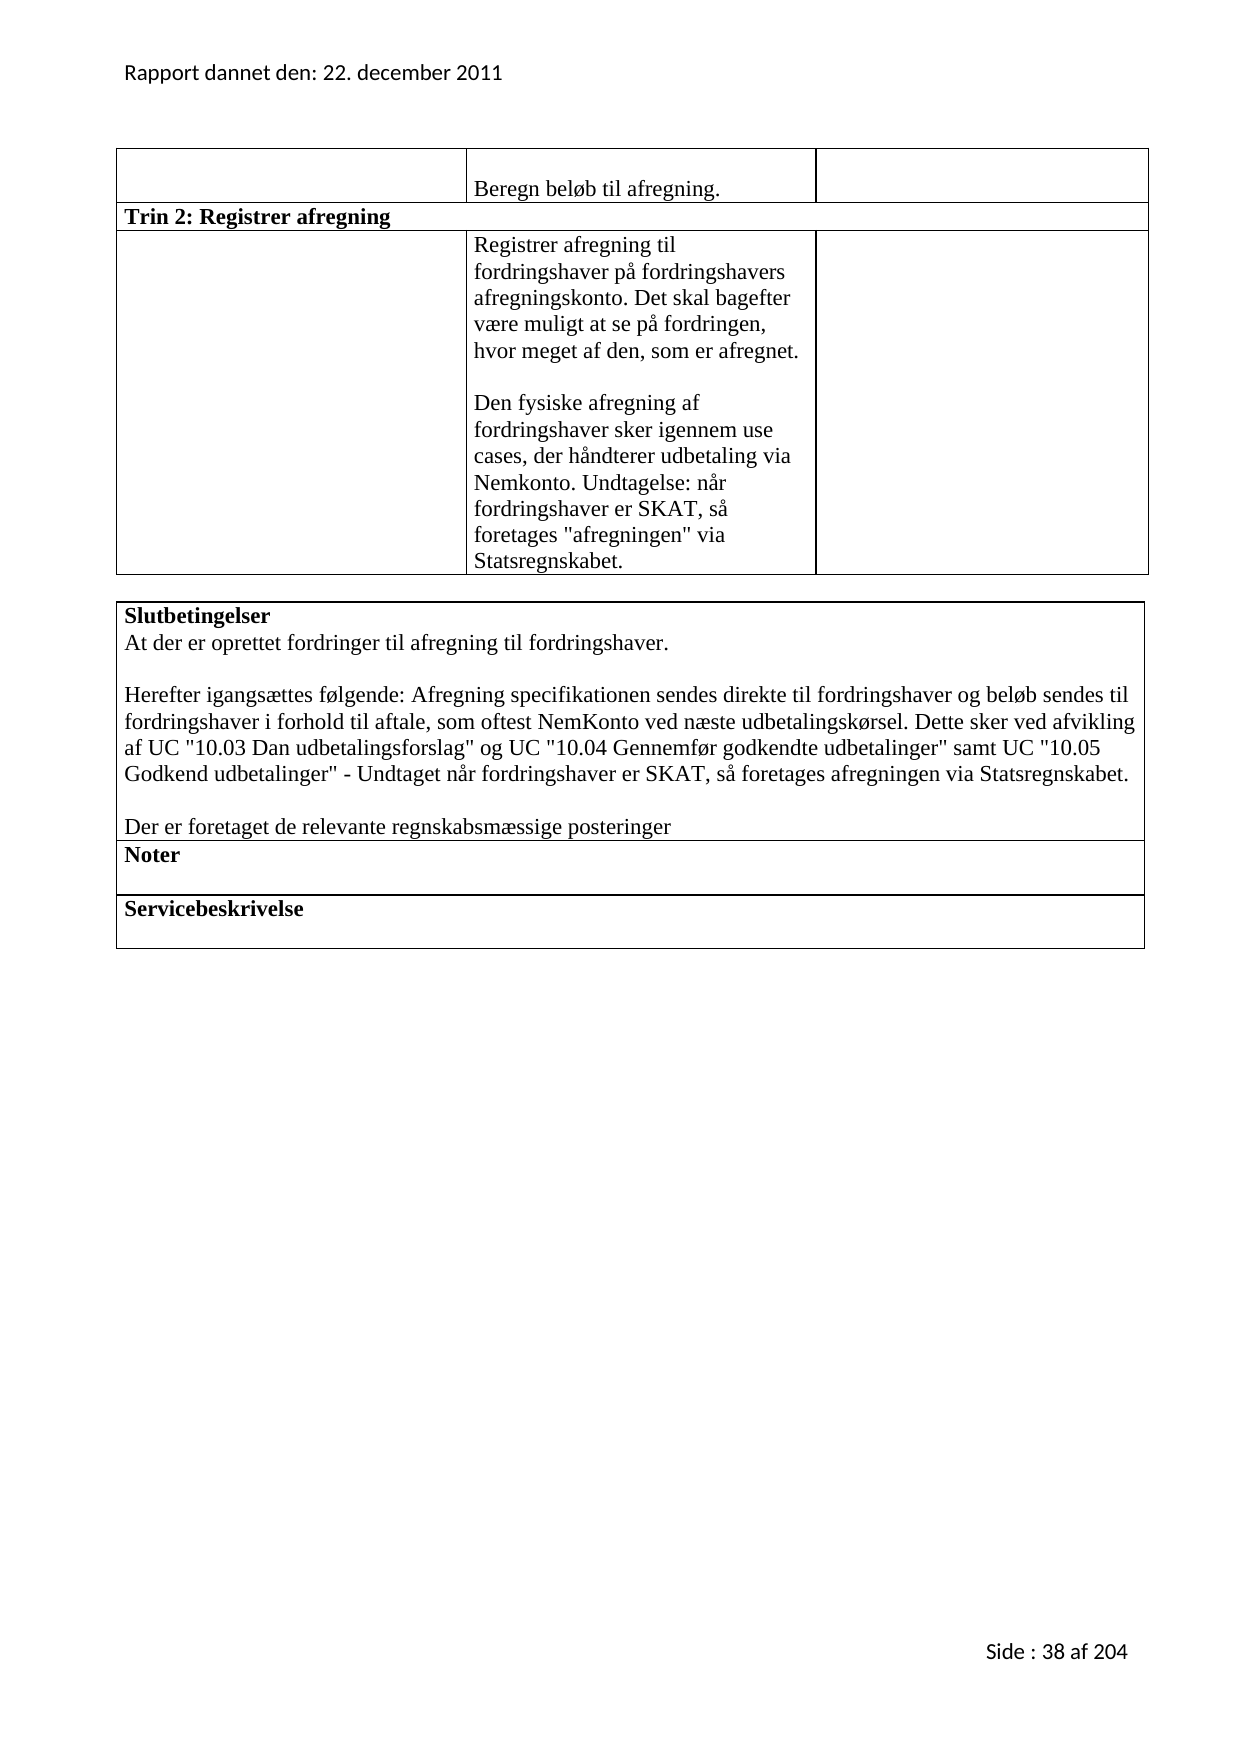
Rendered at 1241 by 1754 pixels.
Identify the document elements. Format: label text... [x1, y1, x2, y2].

table_cell [117, 149, 466, 202]
table_cell Servicebeskrivelse [117, 896, 1144, 948]
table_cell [467, 149, 815, 202]
table_cell [117, 231, 466, 574]
table_cell Noter [117, 841, 1144, 894]
table_cell [817, 149, 1148, 202]
table_cell Registrer afregning til fordringshaver på fordringshavers afregningskonto. Det skal bagefter være muligt at se på fordringen, hvor meget af den, som er afregnet. Den fysiske afregning af fordringshaver sker igennem use cases, der håndterer udbetaling via Nemkonto. Undtagelse: når fordringshaver er SKAT, så foretages "afregningen" via Statsregnskabet. [467, 231, 815, 574]
table_cell [817, 231, 1148, 574]
table_header Slutbetingelser At der er oprettet fordringer til afregning til fordringshaver. Herefter igangsættes følgende: Afregning specifikationen sendes direkte til fordringshaver og beløb sendes til fordringshaver i forhold til aftale, som oftest NemKonto ved næste udbetalingskørsel. Dette sker ved afvikling af UC "10.03 Dan udbetalingsforslag" og UC "10.04 Gennemfør godkendte udbetalinger" samt UC "10.05 Godkend udbetalinger" - Undtaget når fordringshaver er SKAT, så foretages afregningen via Statsregnskabet. Der er foretaget de relevante regnskabsmæssige posteringer [117, 603, 1144, 839]
table_cell Trin 2: Registrer afregning [117, 203, 1148, 230]
